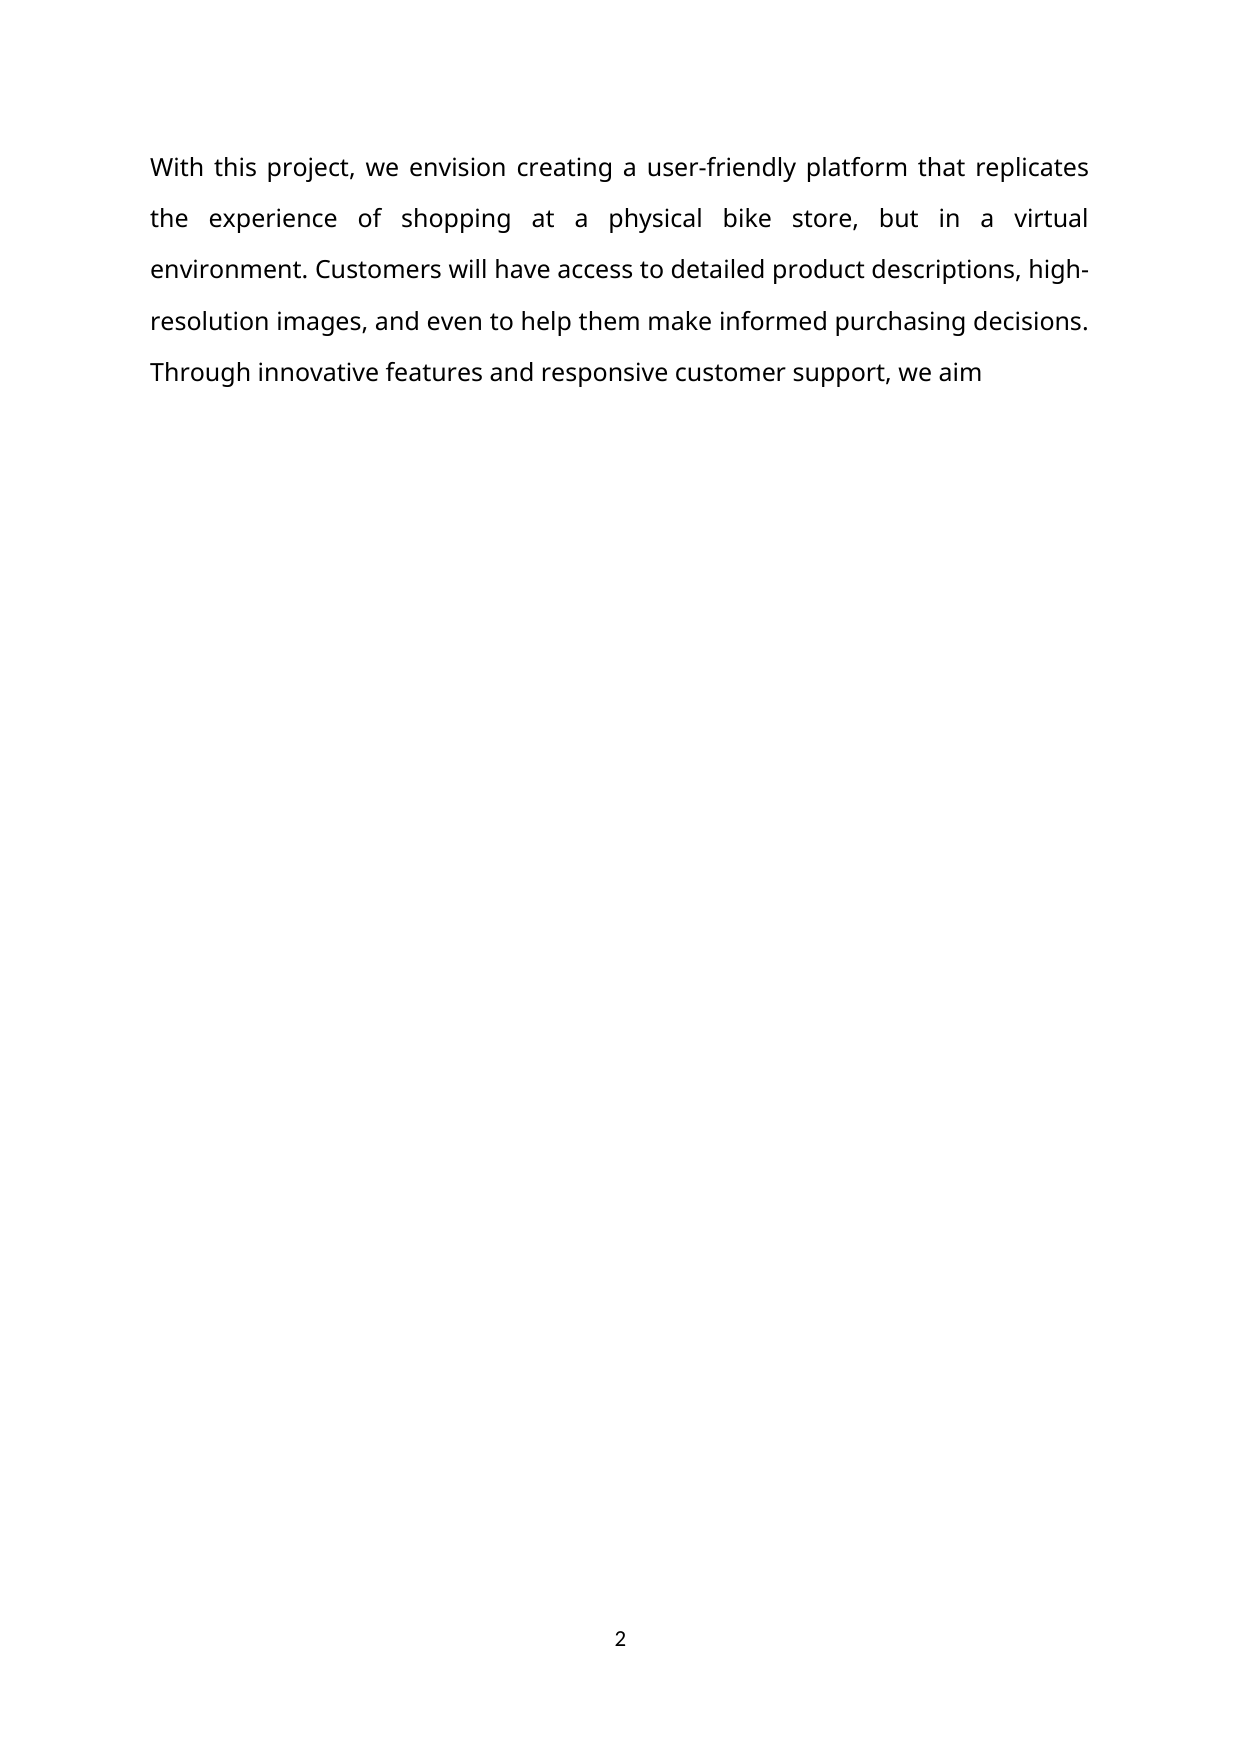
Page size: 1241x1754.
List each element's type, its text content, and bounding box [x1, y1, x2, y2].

text With this project, we envision creating a user-friendly platform that replicates the experience of shopping at a physical bike store, but in a virtual environment. Customers will have access to detailed product descriptions, high-resolution images, and even to help them make informed purchasing decisions. Through innovative features and responsive customer support, we aim [150, 150, 1090, 388]
